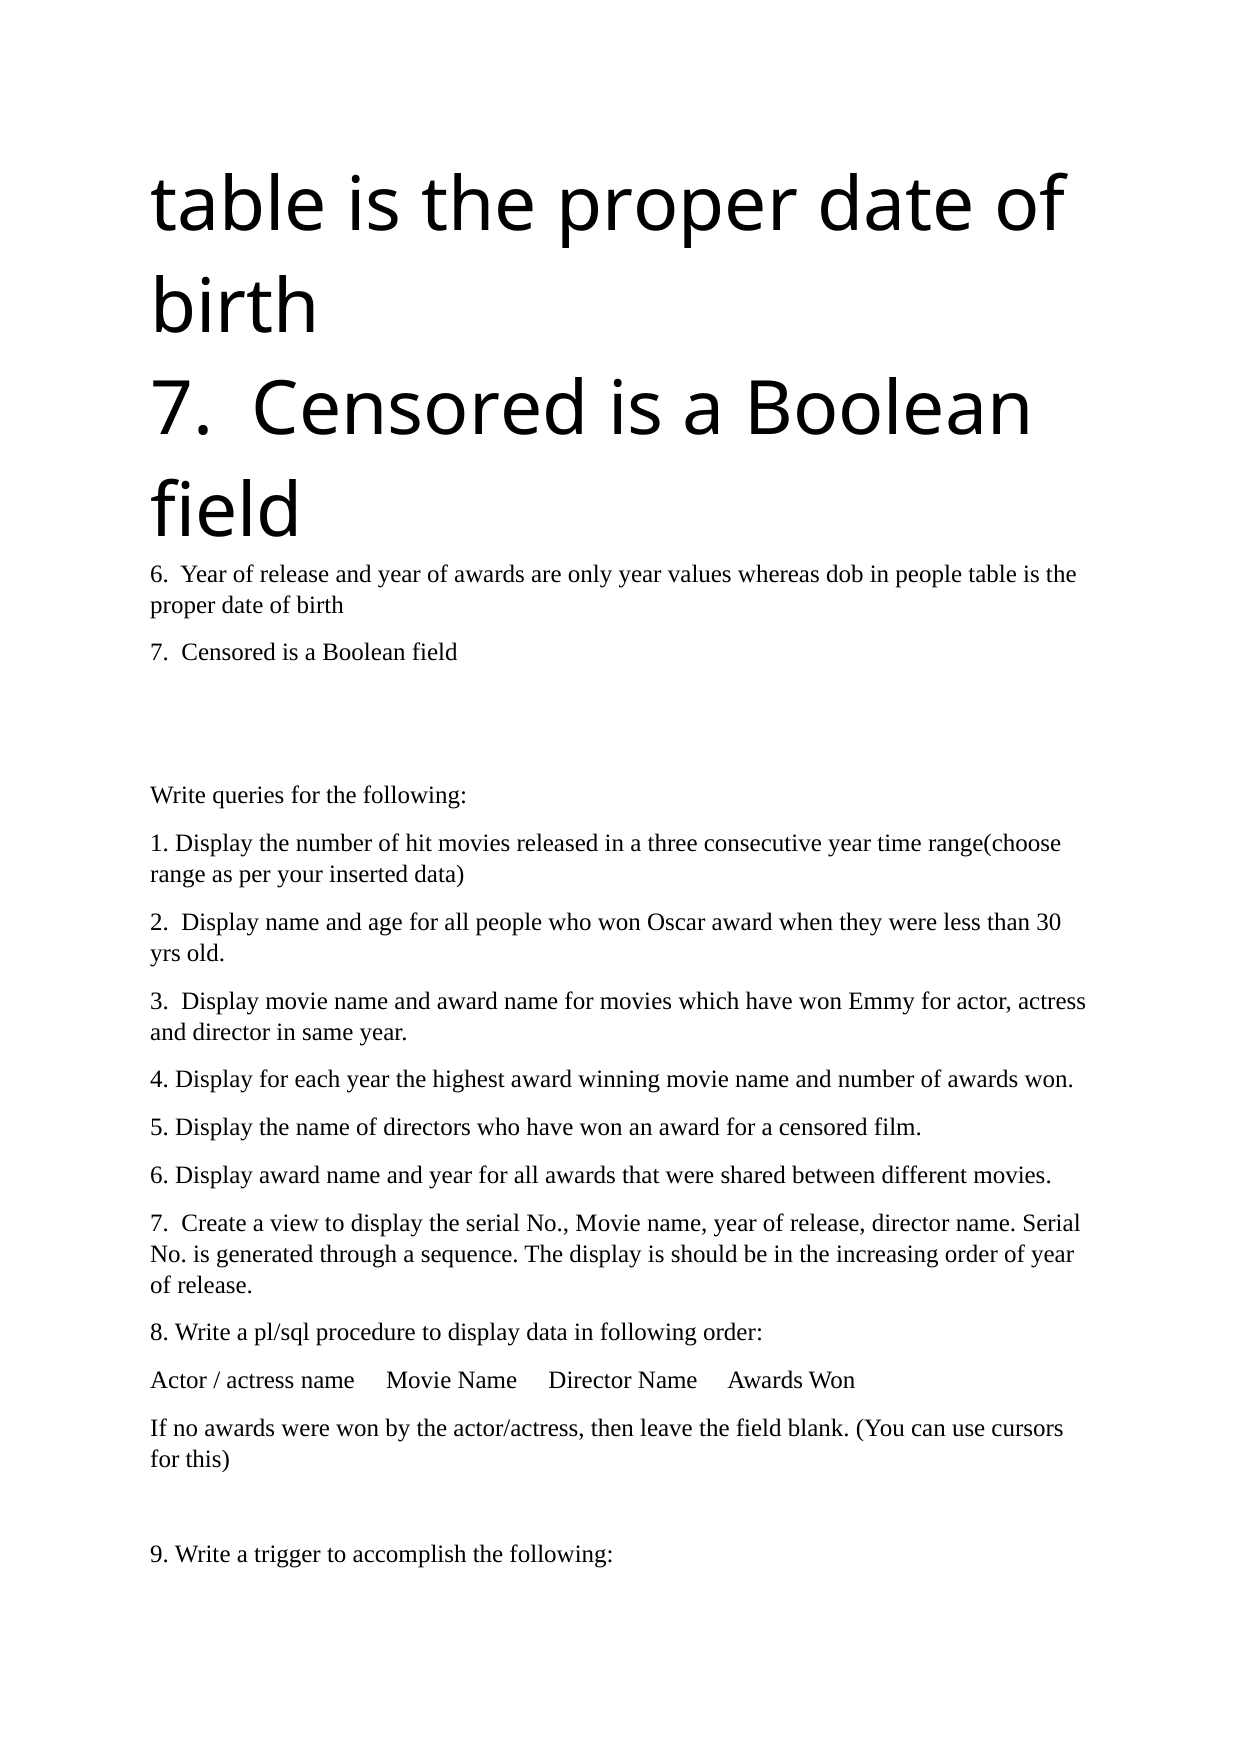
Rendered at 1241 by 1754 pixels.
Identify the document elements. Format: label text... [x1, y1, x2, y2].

text Write queries for the following: [150, 781, 1090, 809]
text 3. Display movie name and award name for movies which have won Emmy for actor, actress and director in same year. [150, 986, 1090, 1046]
text 6. Year of release and year of awards are only year values whereas dob in people table is the proper date of birth [150, 559, 1090, 618]
text 5. Display the name of directors who have won an award for a censored film. [150, 1112, 1090, 1141]
text If no awards were won by the actor/actress, then leave the field blank. (You can use cursors for this) [150, 1413, 1090, 1473]
text 8. Write a pl/sql procedure to display data in following order: [150, 1317, 1090, 1346]
text Actor / actress name Movie Name Director Name Awards Won [150, 1365, 1090, 1394]
text 2. Display name and age for all people who won Oscar award when they were less than 30 yrs old. [150, 907, 1090, 967]
text 9. Write a trigger to accomplish the following: [150, 1539, 1090, 1568]
text table is the proper date of birth [150, 150, 1090, 354]
text 6. Display award name and year for all awards that were shared between different movies. [150, 1160, 1090, 1189]
text 4. Display for each year the highest award winning movie name and number of awards won. [150, 1064, 1090, 1093]
text 1. Display the number of hit movies released in a three consecutive year time range(choose range as per your inserted data) [150, 828, 1090, 888]
text 7. Censored is a Boolean field [150, 354, 1090, 559]
text 7. Censored is a Boolean field [150, 637, 1090, 666]
text 7. Create a view to display the serial No., Movie name, year of release, director name. Serial No. is generated through a sequence. The display is should be in the increasing order of year of release. [150, 1208, 1090, 1298]
